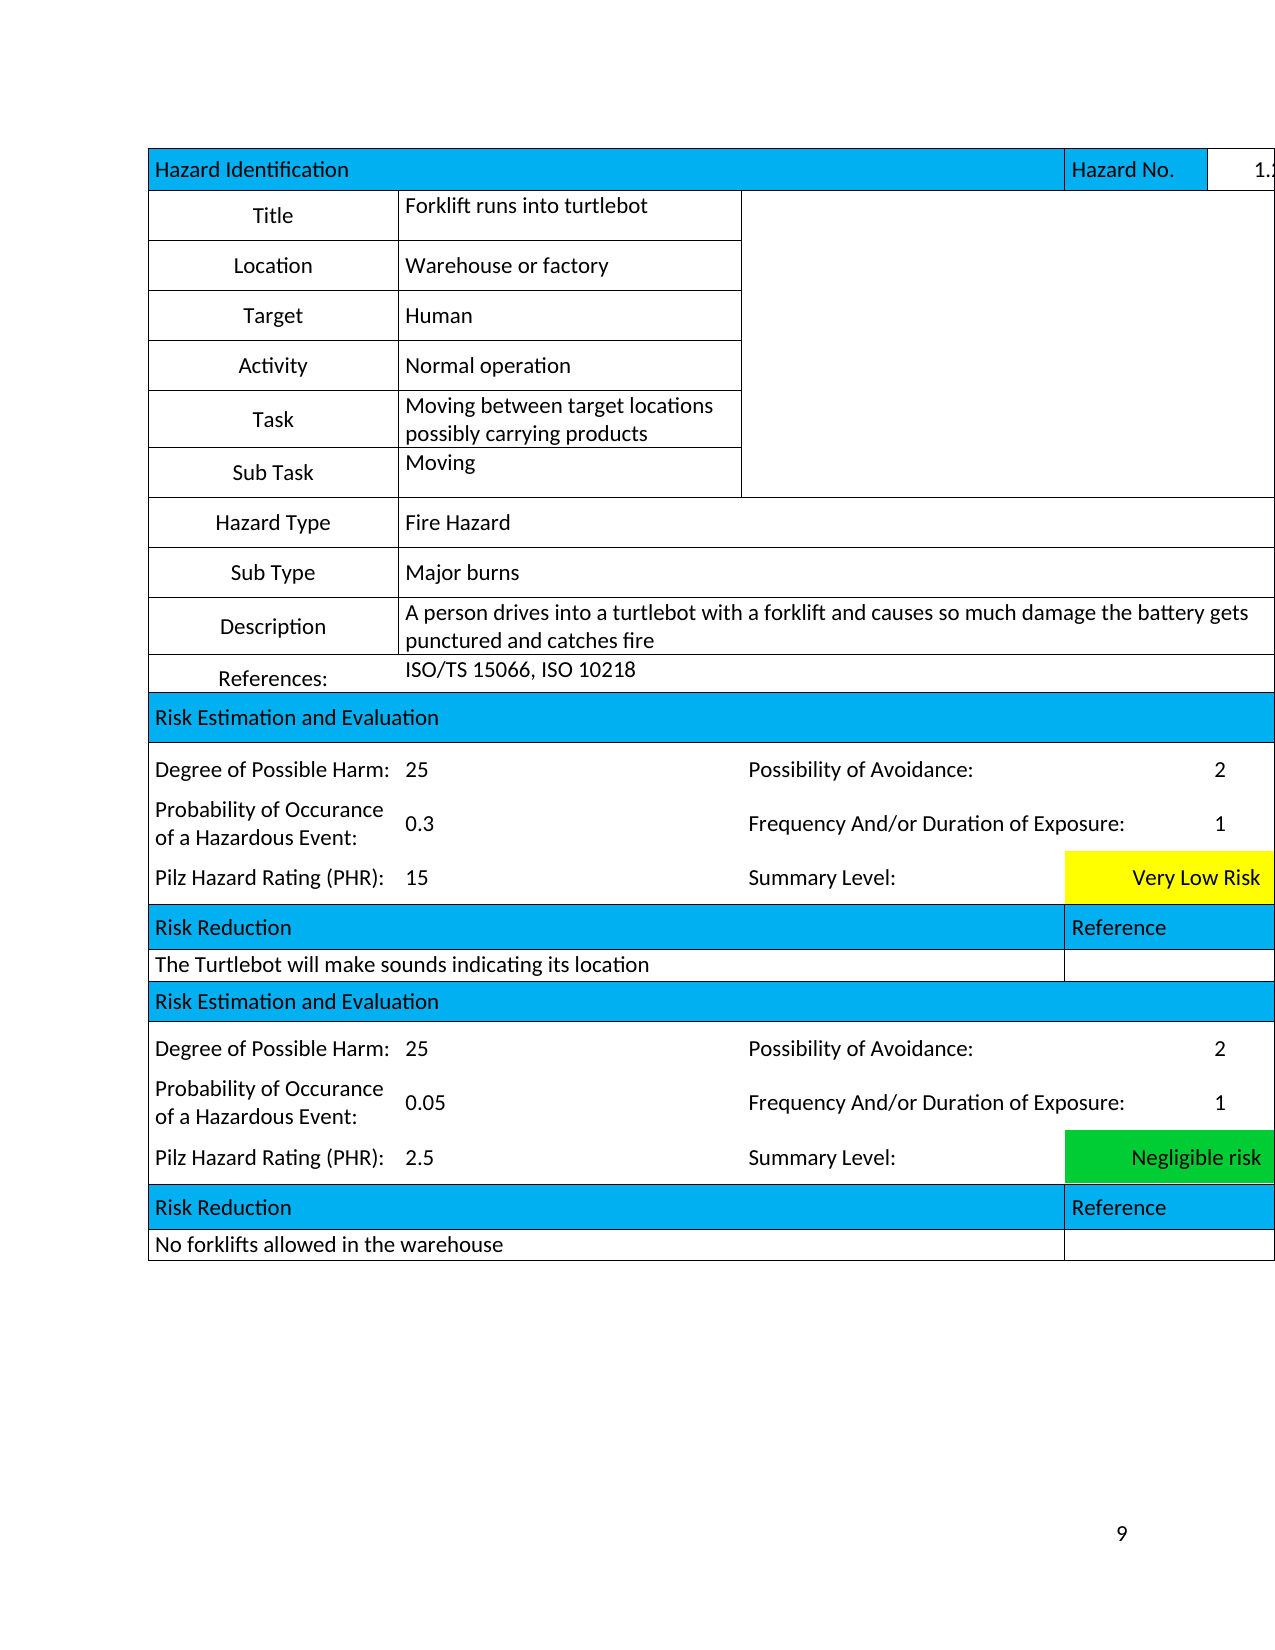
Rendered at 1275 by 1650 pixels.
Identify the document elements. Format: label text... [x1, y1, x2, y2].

table_cell 2 [1208, 743, 1274, 795]
table_cell Risk Estimation and Evaluation [149, 982, 1274, 1021]
table_cell Hazard Type [149, 498, 398, 547]
table_cell 2.5 [399, 1130, 742, 1183]
table_cell Risk Reduction [149, 1185, 1064, 1229]
table_cell Fire Hazard [399, 498, 1274, 547]
table_cell Warehouse or factory [399, 241, 741, 290]
table_cell Sub Type [149, 548, 398, 597]
table_cell Possibility of Avoidance: [742, 743, 1207, 795]
table_cell The Turtlebot will make sounds indicating its location [149, 950, 1064, 981]
table_cell [1065, 950, 1274, 981]
table_cell Description [149, 598, 398, 654]
table_header Hazard No. [1065, 149, 1207, 190]
table_cell 2 [1208, 1022, 1274, 1074]
table_cell [742, 191, 1274, 497]
table_cell Probability of Occurance of a Hazardous Event: [149, 795, 398, 851]
table_cell 1 [1208, 795, 1274, 851]
table_cell Summary Level: [742, 851, 1065, 904]
table_cell Major burns [399, 548, 1274, 597]
table_cell Very Low Risk [1065, 851, 1274, 904]
table_cell Normal operation [399, 341, 741, 390]
table_cell References: [149, 655, 398, 692]
table_cell Probability of Occurance of a Hazardous Event: [149, 1074, 398, 1130]
table_cell Negligible risk [1065, 1130, 1274, 1183]
table_cell Reference [1065, 1185, 1274, 1229]
table_cell Degree of Possible Harm: [149, 743, 398, 795]
table_cell Pilz Hazard Rating (PHR): [149, 851, 398, 904]
table_cell Forklift runs into turtlebot [399, 191, 741, 240]
table_cell Target [149, 291, 398, 340]
table_cell [1065, 1230, 1274, 1260]
table_cell A person drives into a turtlebot with a forklift and causes so much damage the battery gets punctured and catches fire [399, 598, 1274, 654]
table_cell Frequency And/or Duration of Exposure: [742, 1074, 1207, 1130]
table_cell Location [149, 241, 398, 290]
table_cell Reference [1065, 905, 1274, 949]
table_cell Moving between target locations possibly carrying products [399, 391, 741, 447]
table_cell Sub Task [149, 448, 398, 497]
table_cell Human [399, 291, 741, 340]
table_cell 15 [399, 851, 742, 904]
table_cell Task [149, 391, 398, 447]
table_cell Summary Level: [742, 1130, 1065, 1183]
table_cell Risk Estimation and Evaluation [149, 693, 1274, 742]
table_cell ISO/TS 15066, ISO 10218 [399, 655, 1274, 692]
table_cell Degree of Possible Harm: [149, 1022, 398, 1074]
table_cell 25 [399, 1022, 742, 1074]
table_cell Frequency And/or Duration of Exposure: [742, 795, 1207, 851]
table_cell Activity [149, 341, 398, 390]
table_cell 0.3 [399, 795, 742, 851]
table_cell 1 [1208, 1074, 1274, 1130]
table_header 1.2 [1208, 149, 1274, 190]
table_cell 25 [399, 743, 742, 795]
table_cell Pilz Hazard Rating (PHR): [149, 1130, 398, 1183]
table_cell 0.05 [399, 1074, 742, 1130]
table_cell Title [149, 191, 398, 240]
table_cell Possibility of Avoidance: [742, 1022, 1207, 1074]
table_cell Risk Reduction [149, 905, 1064, 949]
table_header Hazard Identification [149, 149, 1064, 190]
table_cell Moving [399, 448, 741, 497]
table_cell No forklifts allowed in the warehouse [149, 1230, 1064, 1260]
